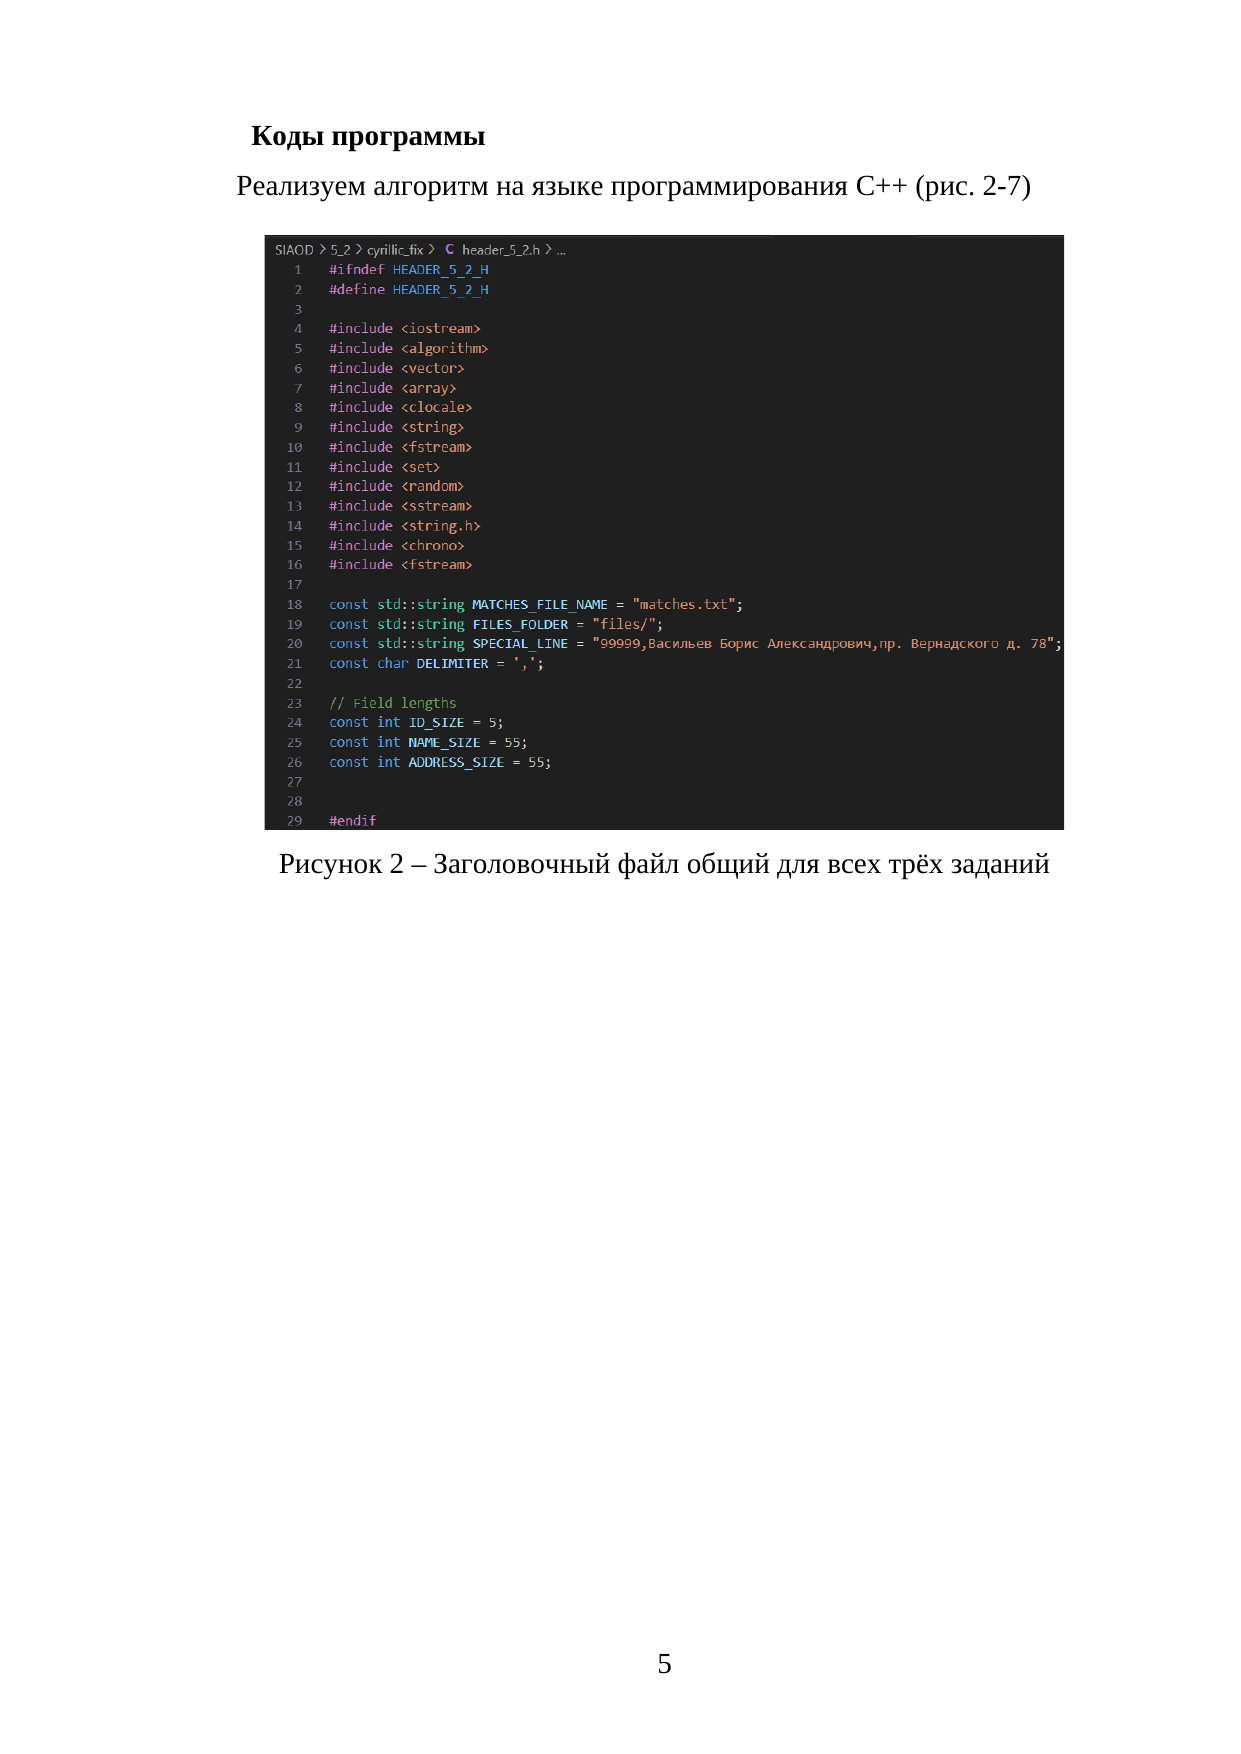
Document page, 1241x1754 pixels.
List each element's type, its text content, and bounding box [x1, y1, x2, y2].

text Рисунок 2 – Заголовочный файл общий для всех трёх заданий [177, 846, 1152, 879]
subtitle Коды программы [251, 118, 1152, 152]
picture [264, 235, 1065, 830]
text Реализуем алгоритм на языке программирования C++ (рис. 2-7) [177, 168, 1152, 202]
